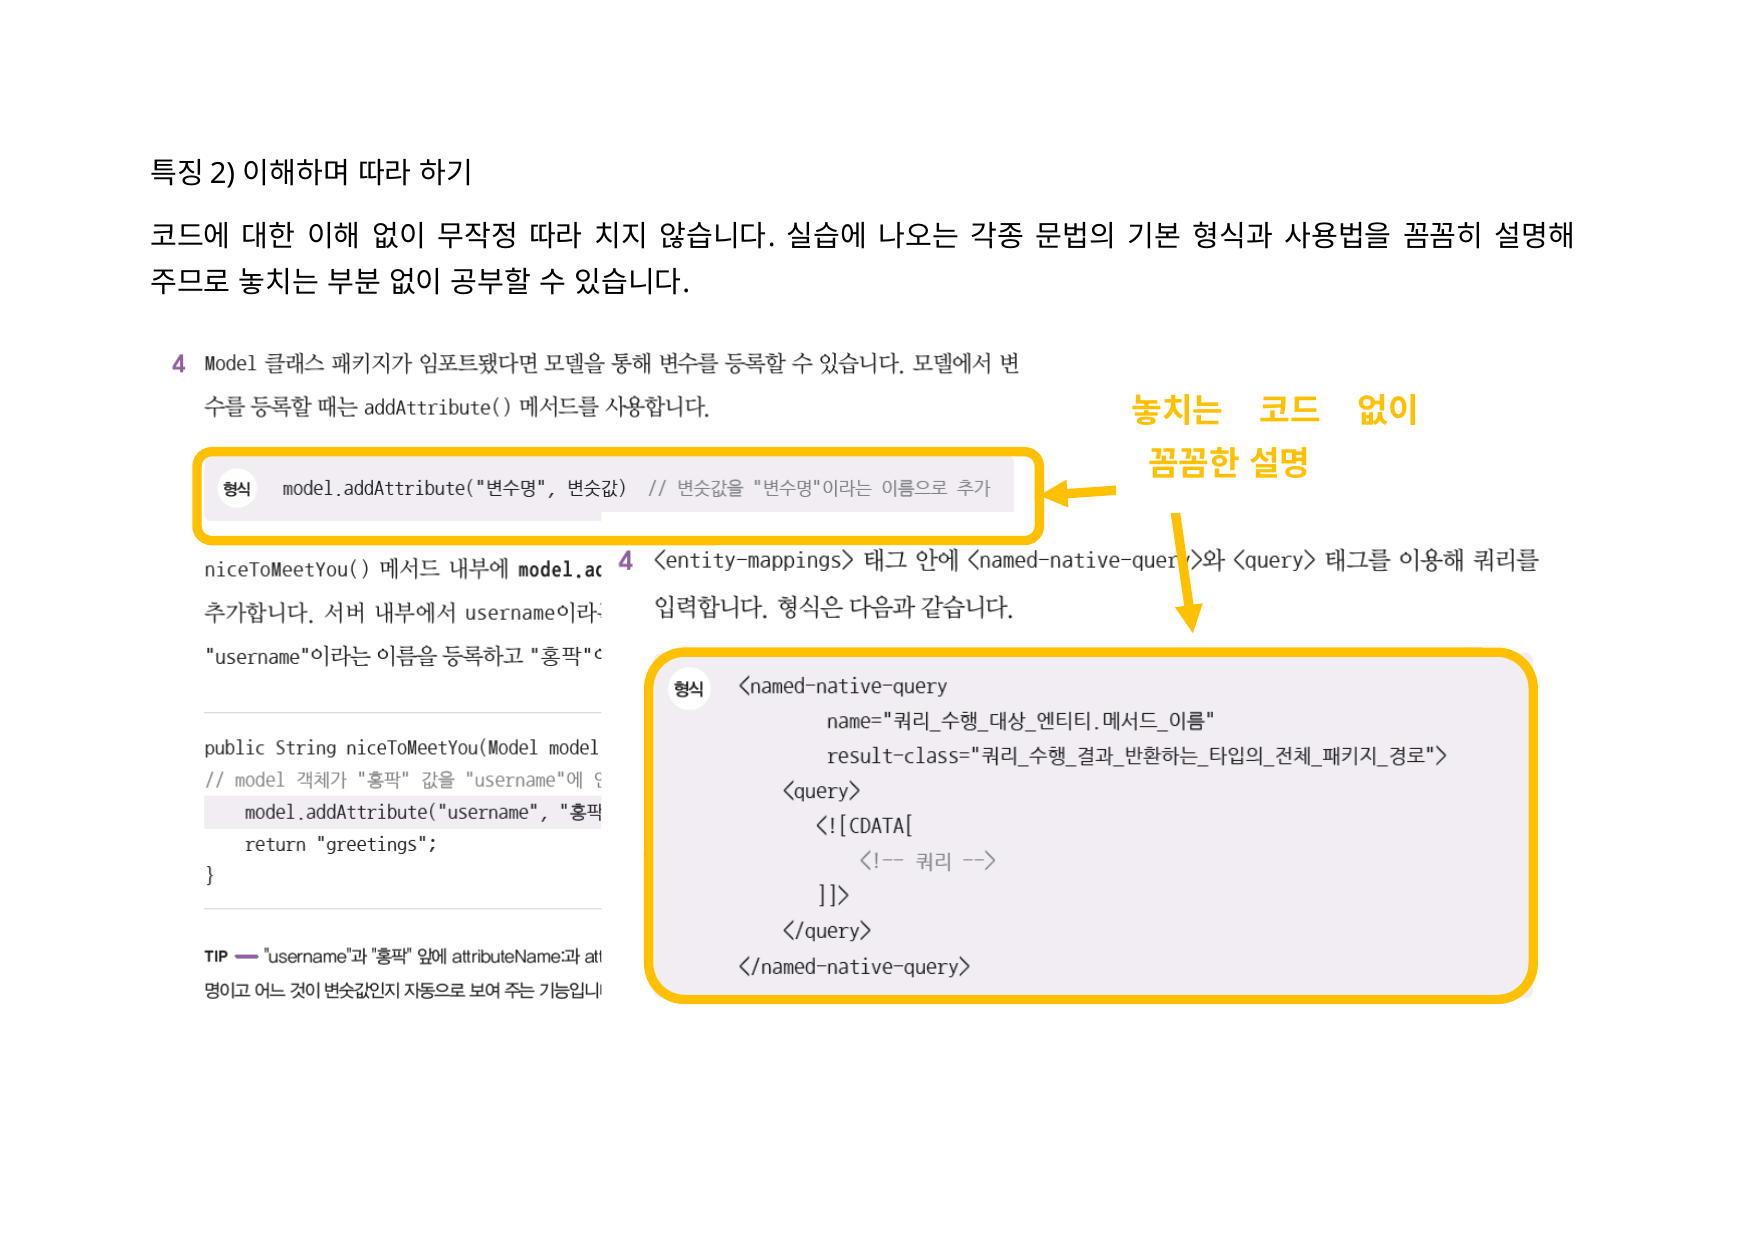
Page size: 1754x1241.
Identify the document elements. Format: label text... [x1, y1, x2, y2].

picture [150, 320, 1573, 1029]
picture [202, 457, 1034, 535]
subtitle 특징2) 이해하며 따라 하기 [150, 150, 1577, 192]
text 코드에 대한 이해 없이 무작정 따라 치지 않습니다. 실습에 나오는 각종 문법의 기본 형식과 사용법을 꼼꼼히 설명해 주므로 놓치는 부분 없이 공부할 수 있습니다. [150, 212, 1577, 301]
